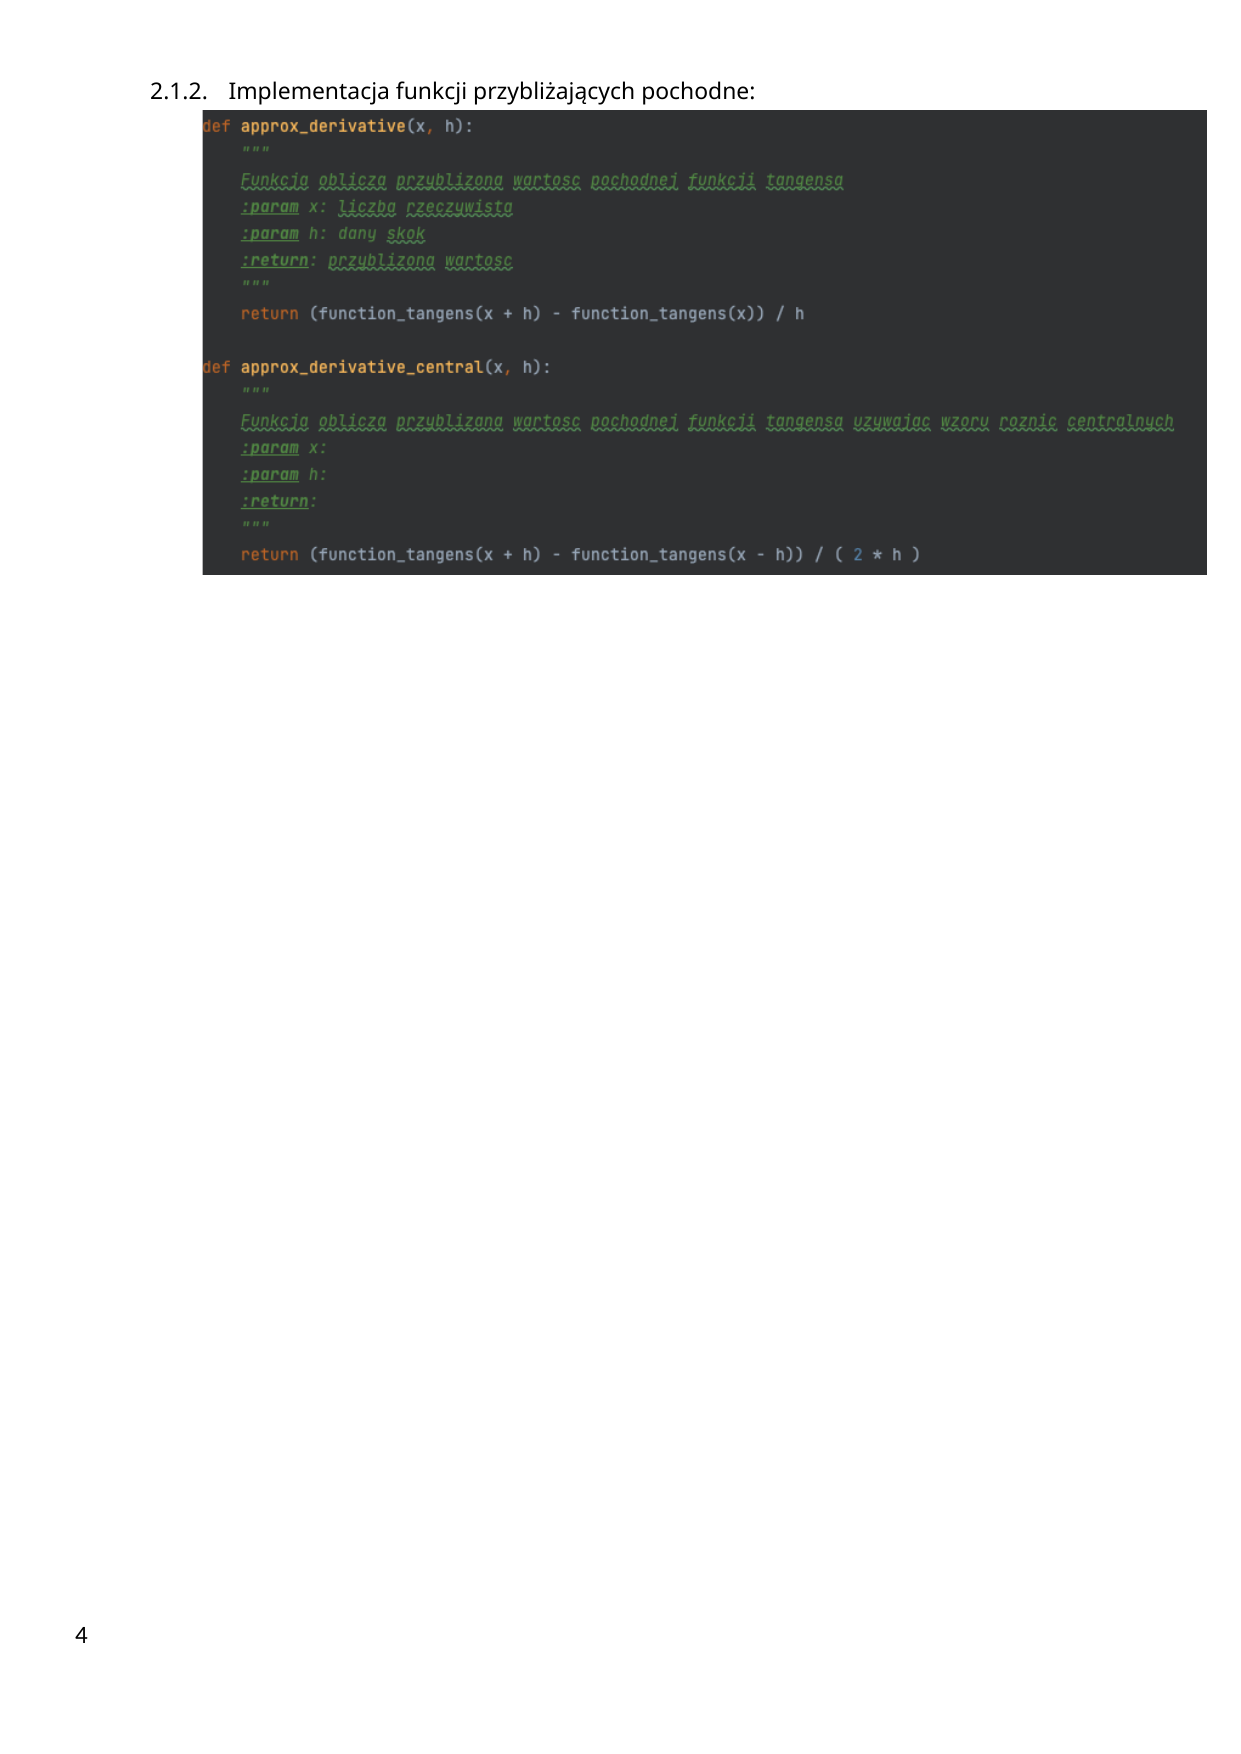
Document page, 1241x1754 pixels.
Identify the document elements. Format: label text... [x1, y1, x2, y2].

picture [202, 110, 1207, 575]
